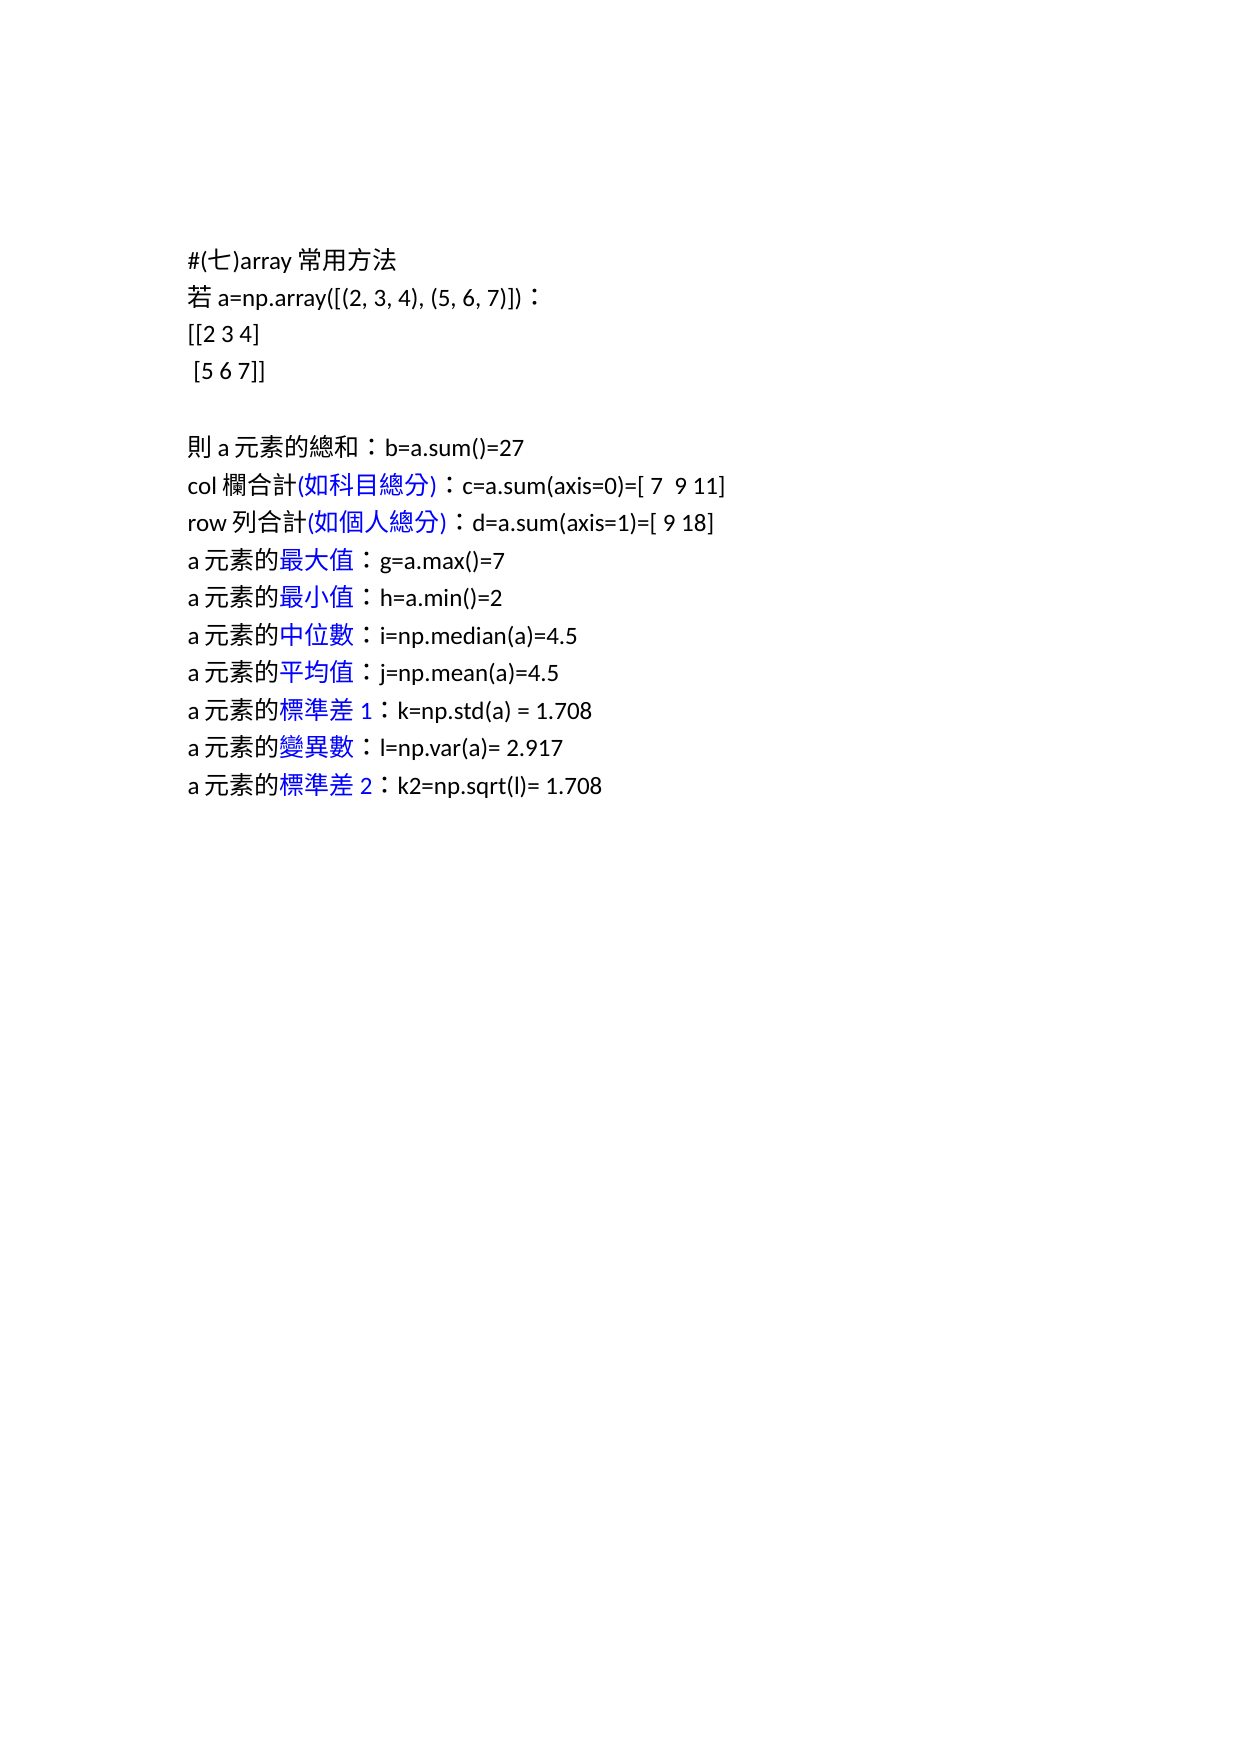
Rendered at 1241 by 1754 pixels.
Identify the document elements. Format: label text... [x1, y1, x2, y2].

text row列合計(如個人總分)：d=a.sum(axis=1)=[ 9 18] [187, 502, 1053, 539]
text col欄合計(如科目總分)：c=a.sum(axis=0)=[ 7 9 11] [187, 464, 1053, 502]
text a元素的變異數：l=np.var(a)= 2.917 [187, 727, 1053, 764]
text #(七)array常用方法 [187, 239, 1053, 277]
text a元素的最小值：h=a.min()=2 [187, 577, 1053, 614]
text a元素的最大值：g=a.max()=7 [187, 539, 1053, 577]
text [[2 3 4] [187, 314, 1053, 352]
text a元素的標準差2：k2=np.sqrt(l)= 1.708 [187, 764, 1053, 802]
text 若a=np.array([(2, 3, 4), (5, 6, 7)])： [187, 277, 1053, 314]
text 則a元素的總和：b=a.sum()=27 [187, 427, 1053, 464]
text a元素的標準差1：k=np.std(a) = 1.708 [187, 689, 1053, 727]
text a元素的中位數：i=np.median(a)=4.5 [187, 614, 1053, 652]
text [5 6 7]] [187, 352, 1053, 389]
text a元素的平均值：j=np.mean(a)=4.5 [187, 652, 1053, 689]
